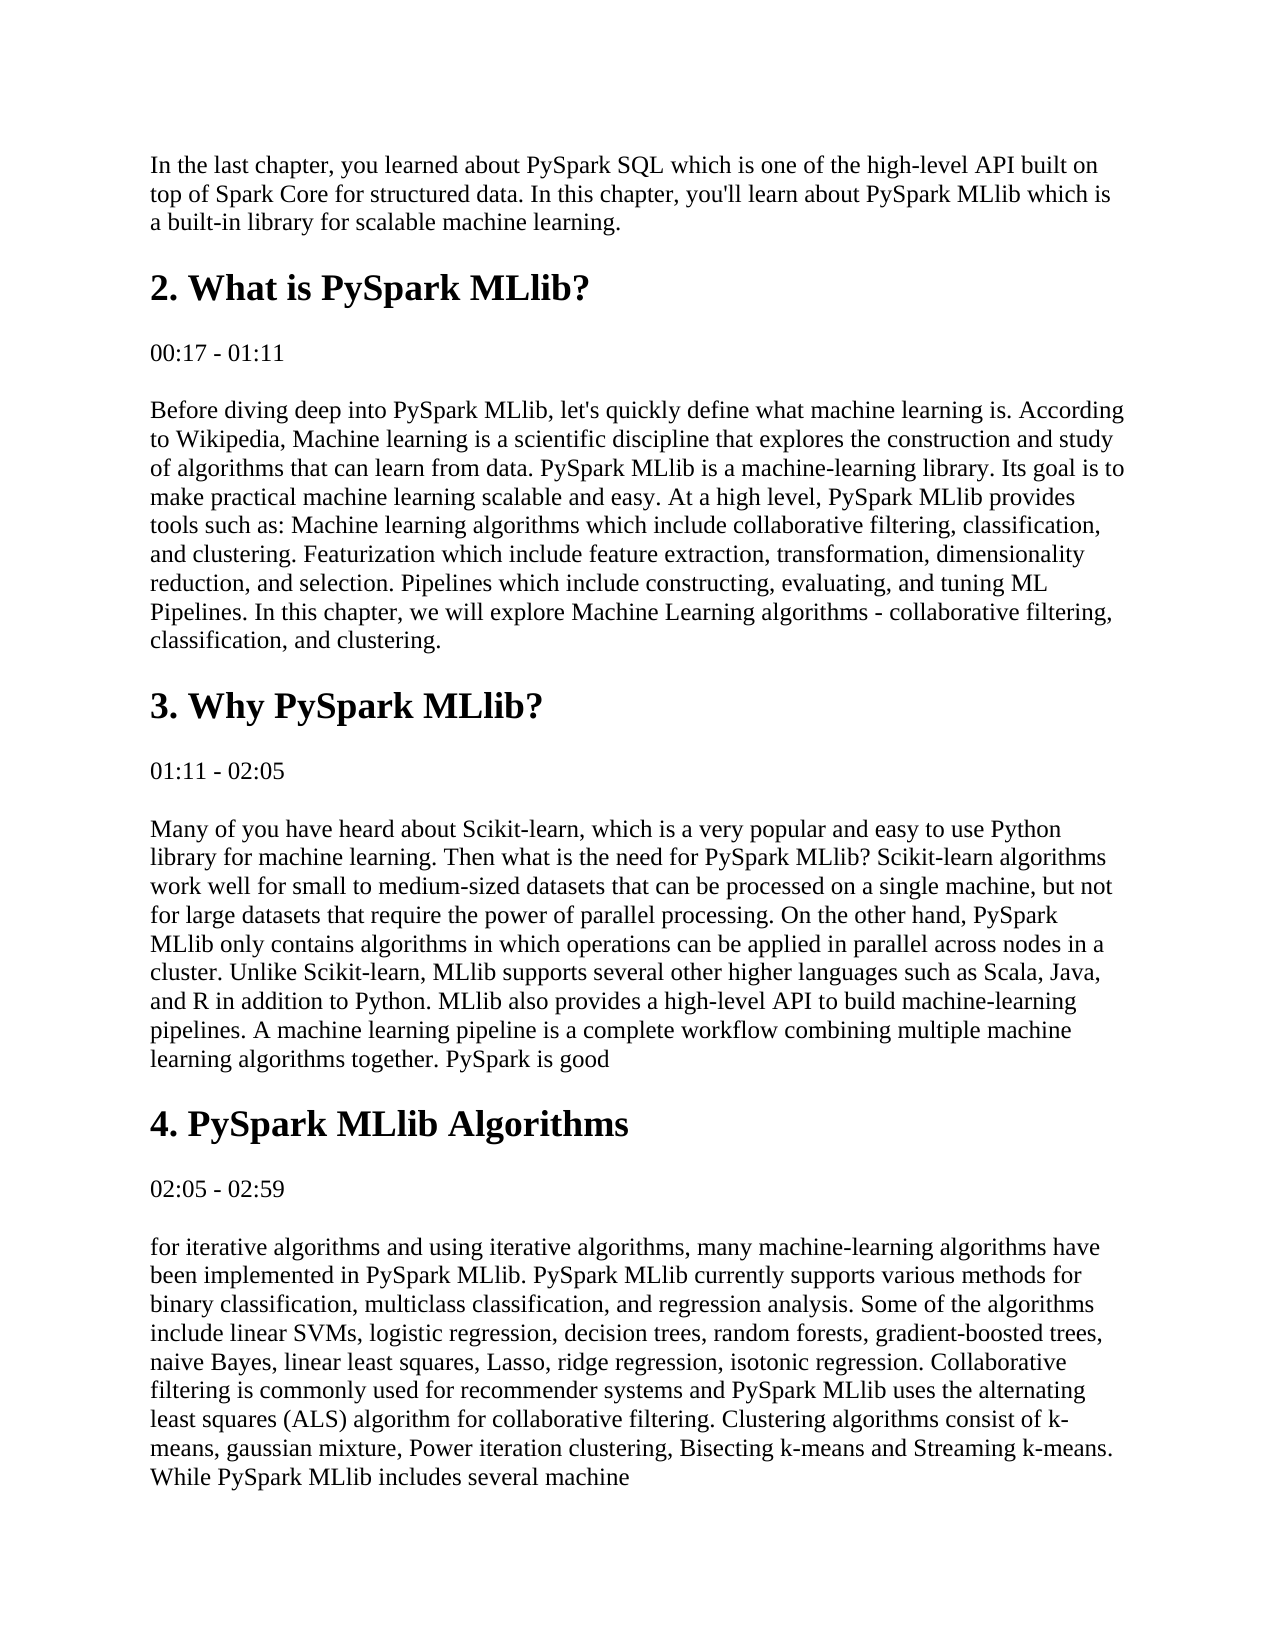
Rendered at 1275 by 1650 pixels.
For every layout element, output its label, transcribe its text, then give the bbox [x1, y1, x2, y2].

text 02:05 - 02:59 [150, 1174, 1125, 1203]
text In the last chapter, you learned about PySpark SQL which is one of the high-level API built on top of Spark Core for structured data. In this chapter, you'll learn about PySpark MLlib which is a built-in library for scalable machine learning. [150, 150, 1125, 236]
text Before diving deep into PySpark MLlib, let's quickly define what machine learning is. According to Wikipedia, Machine learning is a scientific discipline that explores the construction and study of algorithms that can learn from data. PySpark MLlib is a machine-learning library. Its goal is to make practical machine learning scalable and easy. At a high level, PySpark MLlib provides tools such as: Machine learning algorithms which include collaborative filtering, classification, and clustering. Featurization which include feature extraction, transformation, dimensionality reduction, and selection. Pipelines which include constructing, evaluating, and tuning ML Pipelines. In this chapter, we will explore Machine Learning algorithms - collaborative filtering, classification, and clustering. [150, 396, 1125, 654]
text Many of you have heard about Scikit-learn, which is a very popular and easy to use Python library for machine learning. Then what is the need for PySpark MLlib? Scikit-learn algorithms work well for small to medium-sized datasets that can be processed on a single machine, but not for large datasets that require the power of parallel processing. On the other hand, PySpark MLlib only contains algorithms in which operations can be applied in parallel across nodes in a cluster. Unlike Scikit-learn, MLlib supports several other higher languages such as Scala, Java, and R in addition to Python. MLlib also provides a high-level API to build machine-learning pipelines. A machine learning pipeline is a complete workflow combining multiple machine learning algorithms together. PySpark is good [150, 814, 1125, 1072]
text 3. Why PySpark MLlib? [150, 683, 1125, 727]
text 2. What is PySpark MLlib? [150, 265, 1125, 308]
text 00:17 - 01:11 [150, 338, 1125, 366]
text 01:11 - 02:05 [150, 756, 1125, 784]
text for iterative algorithms and using iterative algorithms, many machine-learning algorithms have been implemented in PySpark MLlib. PySpark MLlib currently supports various methods for binary classification, multiclass classification, and regression analysis. Some of the algorithms include linear SVMs, logistic regression, decision trees, random forests, gradient-boosted trees, naive Bayes, linear least squares, Lasso, ridge regression, isotonic regression. Collaborative filtering is commonly used for recommender systems and PySpark MLlib uses the alternating least squares (ALS) algorithm for collaborative filtering. Clustering algorithms consist of k-means, gaussian mixture, Power iteration clustering, Bisecting k-means and Streaming k-means. While PySpark MLlib includes several machine [150, 1232, 1125, 1491]
text 4. PySpark MLlib Algorithms [150, 1102, 1125, 1145]
